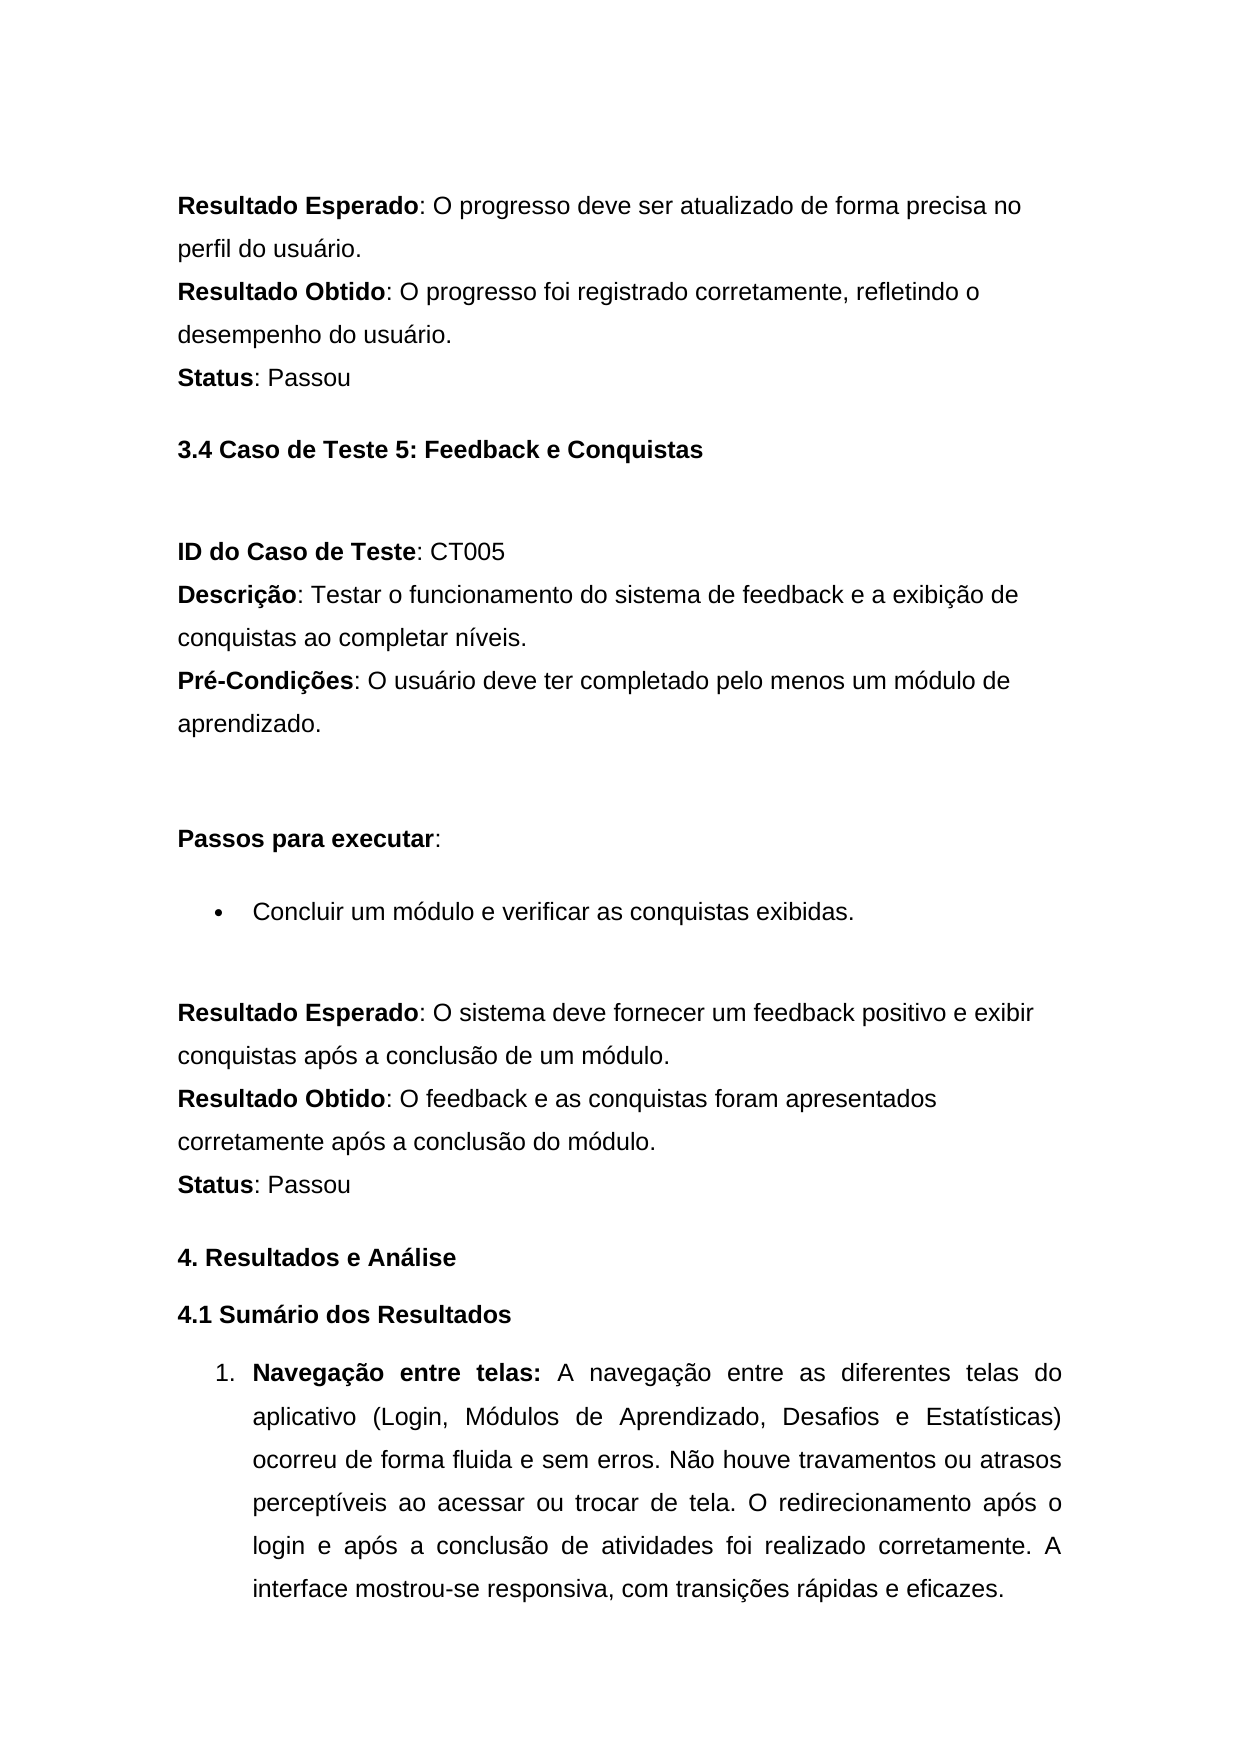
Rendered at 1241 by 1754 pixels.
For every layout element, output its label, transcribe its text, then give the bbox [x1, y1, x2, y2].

text Resultado Esperado: O progresso deve ser atualizado de forma precisa no perfil do usuário. Resultado Obtido: O progresso foi registrado corretamente, refletindo o desempenho do usuário. Status: Passou [177, 148, 1063, 392]
text 3.4 Caso de Teste 5: Feedback e Conquistas [177, 436, 1063, 464]
text ID do Caso de Teste: CT005 Descrição: Testar o funcionamento do sistema de feedback e a exibição de conquistas ao completar níveis. Pré-Condições: O usuário deve ter completado pelo menos um módulo de aprendizado. [177, 493, 1063, 738]
list Navegação entre telas: A navegação entre as diferentes telas do aplicativo (Login, Módulos de Aprendizado, Desafios e Estatísticas) ocorreu de forma fluida e sem erros. Não houve travamentos ou atrasos perceptíveis ao acessar ou trocar de tela. O redirecionamento após o login e após a conclusão de atividades foi realizado corretamente. A interface mostrou-se responsiva, com transições rápidas e eficazes. [215, 1358, 1063, 1603]
text Resultado Esperado: O sistema deve fornecer um feedback positivo e exibir conquistas após a conclusão de um módulo. Resultado Obtido: O feedback e as conquistas foram apresentados corretamente após a conclusão do módulo. Status: Passou [177, 955, 1063, 1199]
text Passos para executar: [177, 781, 1063, 853]
text 4. Resultados e Análise [177, 1243, 1063, 1271]
text 4.1 Sumário dos Resultados [177, 1301, 1063, 1329]
list Concluir um módulo e verificar as conquistas exibidas. [215, 897, 1063, 926]
